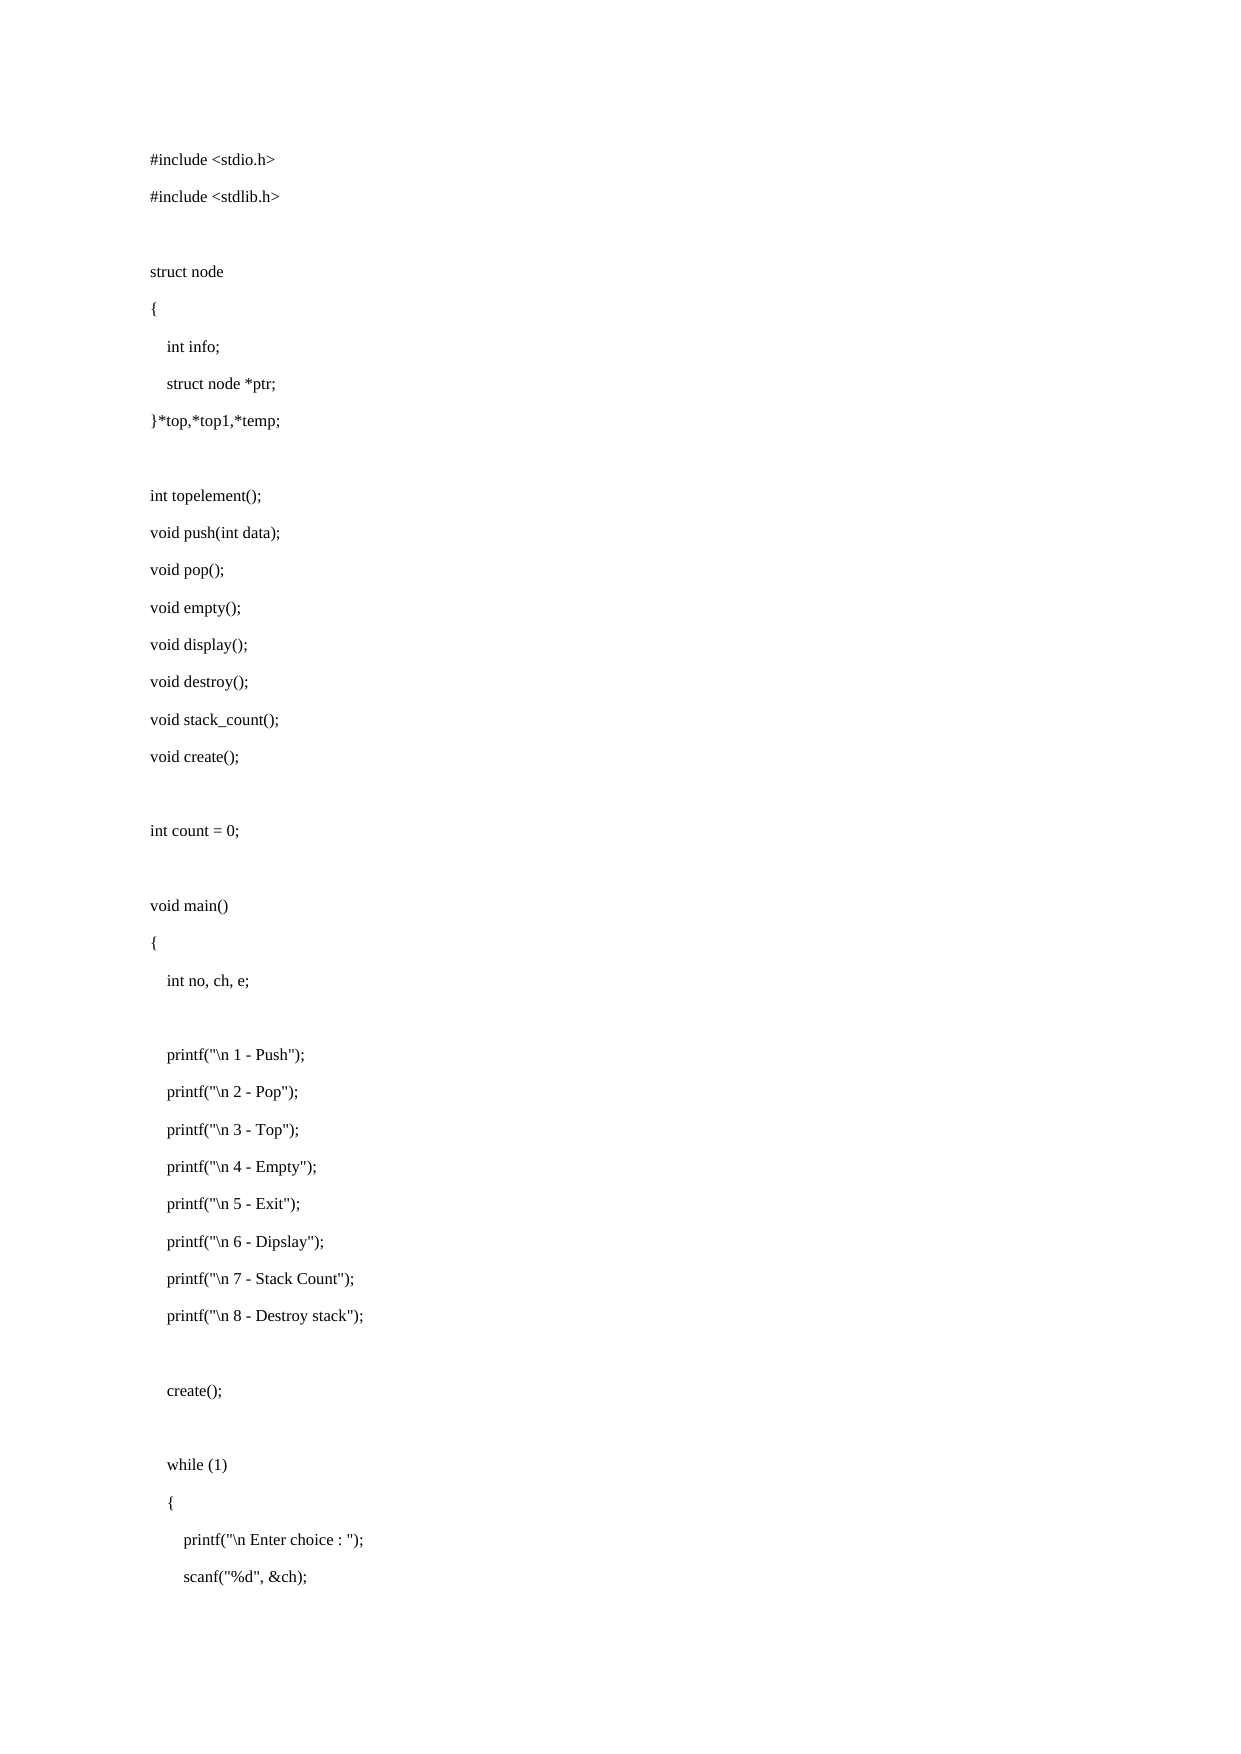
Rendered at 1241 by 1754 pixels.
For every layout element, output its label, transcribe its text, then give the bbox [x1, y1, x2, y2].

text { [150, 933, 1090, 952]
text printf("\n 7 - Stack Count"); [150, 1269, 1090, 1288]
text { [150, 1492, 1090, 1512]
text int info; [150, 336, 1090, 356]
text #include <stdio.h> [150, 150, 1090, 169]
text void display(); [150, 635, 1090, 654]
text printf("\n 2 - Pop"); [150, 1082, 1090, 1101]
text struct node [150, 262, 1090, 281]
text void push(int data); [150, 523, 1090, 542]
text void stack_count(); [150, 709, 1090, 728]
text printf("\n 4 - Empty"); [150, 1157, 1090, 1176]
text int topelement(); [150, 486, 1090, 505]
text printf("\n 8 - Destroy stack"); [150, 1306, 1090, 1325]
text int no, ch, e; [150, 970, 1090, 989]
text void pop(); [150, 560, 1090, 579]
text #include <stdlib.h> [150, 187, 1090, 206]
text printf("\n 5 - Exit"); [150, 1194, 1090, 1213]
text while (1) [150, 1455, 1090, 1474]
text printf("\n 6 - Dipslay"); [150, 1231, 1090, 1251]
text struct node *ptr; [150, 374, 1090, 393]
text }*top,*top1,*temp; [150, 411, 1090, 430]
text create(); [150, 1381, 1090, 1400]
text void main() [150, 896, 1090, 915]
text printf("\n Enter choice : "); [150, 1530, 1090, 1549]
text void empty(); [150, 597, 1090, 617]
text void destroy(); [150, 672, 1090, 691]
text scanf("%d", &ch); [150, 1567, 1090, 1586]
text void create(); [150, 747, 1090, 766]
text printf("\n 1 - Push"); [150, 1045, 1090, 1064]
text int count = 0; [150, 821, 1090, 840]
text printf("\n 3 - Top"); [150, 1119, 1090, 1139]
text { [150, 299, 1090, 318]
